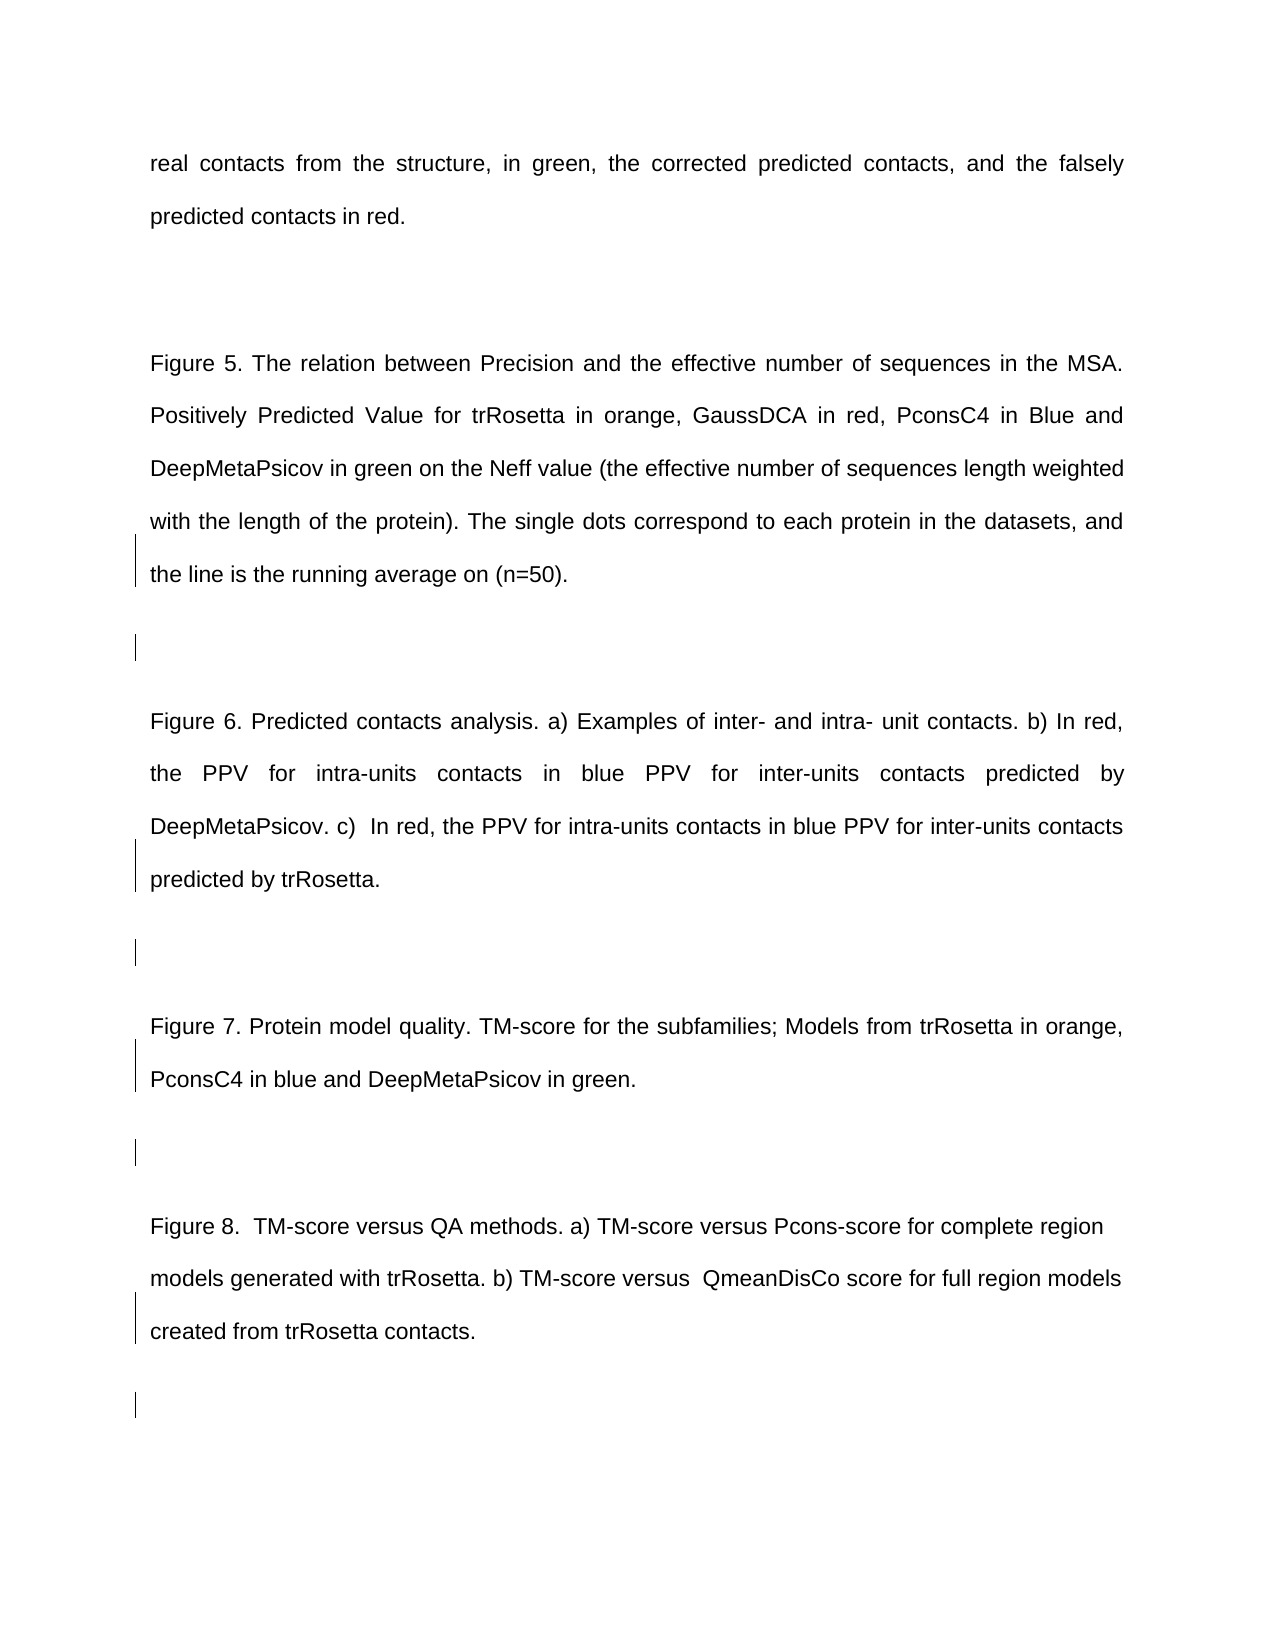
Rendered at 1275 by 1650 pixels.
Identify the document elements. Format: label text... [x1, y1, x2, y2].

text Figure 7. Protein model quality. TM-score for the subfamilies; Models from trRosetta in orange, PconsC4 in blue and DeepMetaPsicov in green. [150, 1013, 1125, 1092]
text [150, 176, 1125, 229]
text Figure 5. The relation between Precision and the effective number of sequences in the MSA. Positively Predicted Value for trRosetta in orange, GaussDCA in red, PconsC4 in Blue and DeepMetaPsicov in green on the Neff value (the effective number of sequences length weighted with the length of the protein). The single dots correspond to each protein in the datasets, and the line is the running average on (n=50). [150, 350, 1125, 587]
text Figure 8. TM-score versus QA methods. a) TM-score versus Pcons-score for complete region models generated with trRosetta. b) TM-score versus QmeanDisCo score for full region models created from trRosetta contacts. [150, 1213, 1125, 1344]
text Figure 6. Predicted contacts analysis. a) Examples of inter- and intra- unit contacts. b) In red, the PPV for intra-units contacts in blue PPV for inter-units contacts predicted by DeepMetaPsicov. c) In red, the PPV for intra-units contacts in blue PPV for inter-units contacts predicted by trRosetta. [150, 708, 1125, 892]
